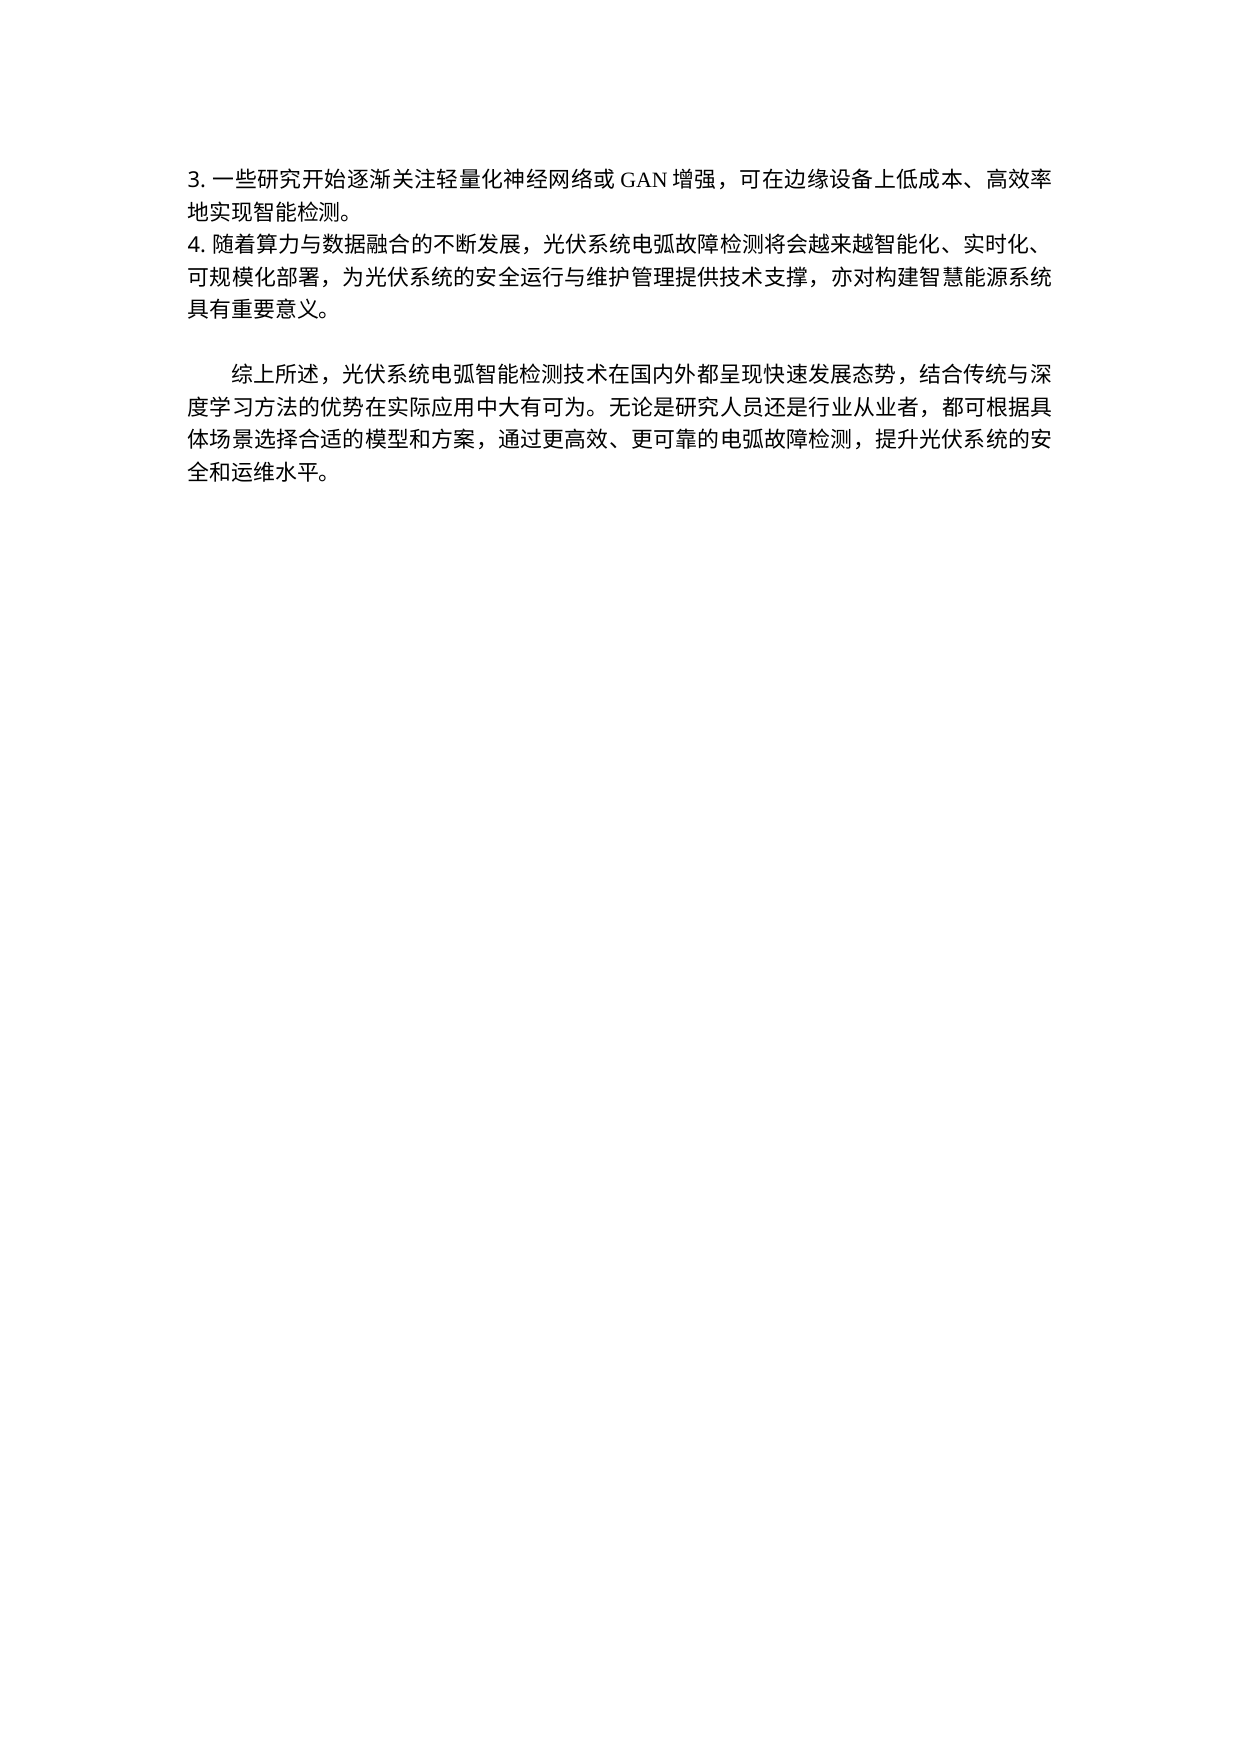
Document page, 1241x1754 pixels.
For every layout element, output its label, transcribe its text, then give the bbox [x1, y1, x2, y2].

text 综上所述，光伏系统电弧智能检测技术在国内外都呈现快速发展态势，结合传统与深度学习方法的优势在实际应用中大有可为。无论是研究人员还是行业从业者，都可根据具体场景选择合适的模型和方案，通过更高效、更可靠的电弧故障检测，提升光伏系统的安全和运维水平。 [187, 357, 1053, 487]
text 3. 一些研究开始逐渐关注轻量化神经网络或GAN增强，可在边缘设备上低成本、高效率地实现智能检测。 [187, 162, 1053, 227]
text 4. 随着算力与数据融合的不断发展，光伏系统电弧故障检测将会越来越智能化、实时化、可规模化部署，为光伏系统的安全运行与维护管理提供技术支撑，亦对构建智慧能源系统具有重要意义。 [187, 227, 1053, 324]
